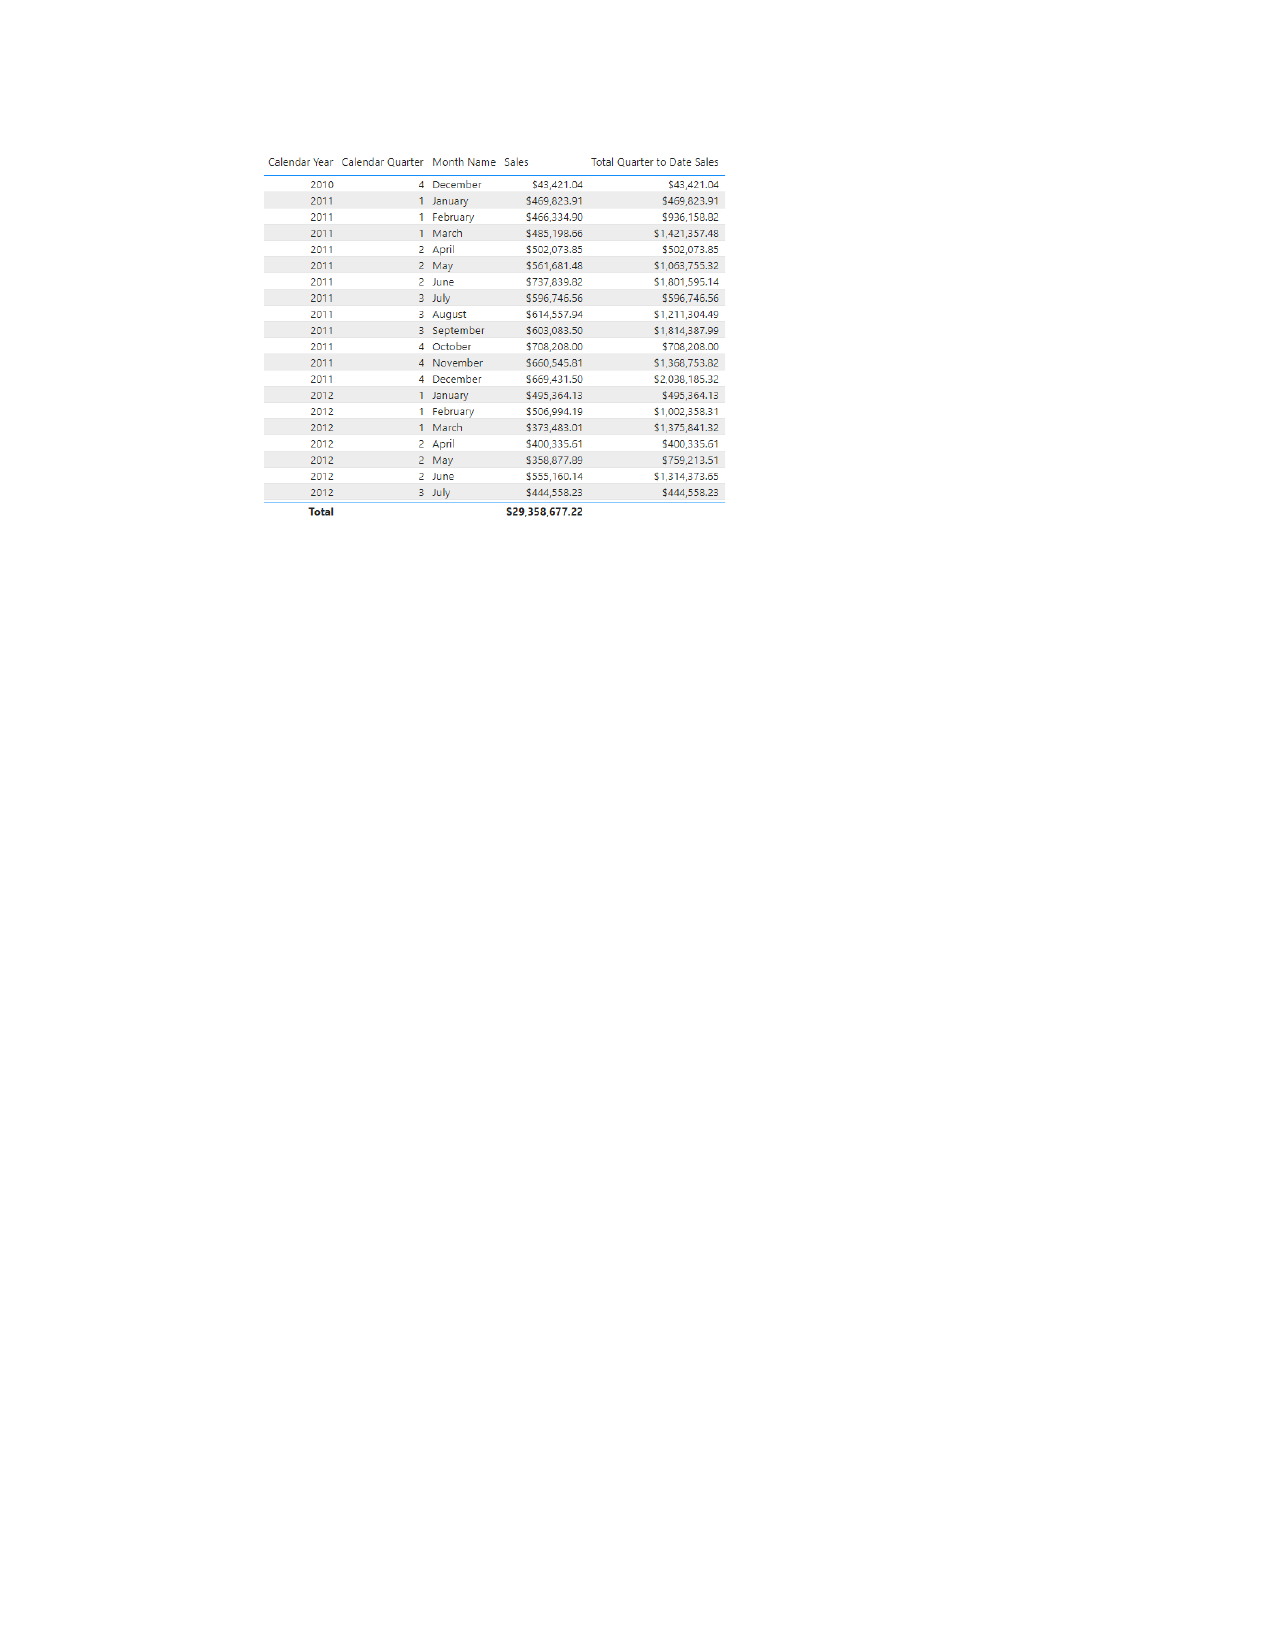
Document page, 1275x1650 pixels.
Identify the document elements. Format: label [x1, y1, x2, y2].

picture [262, 150, 726, 520]
